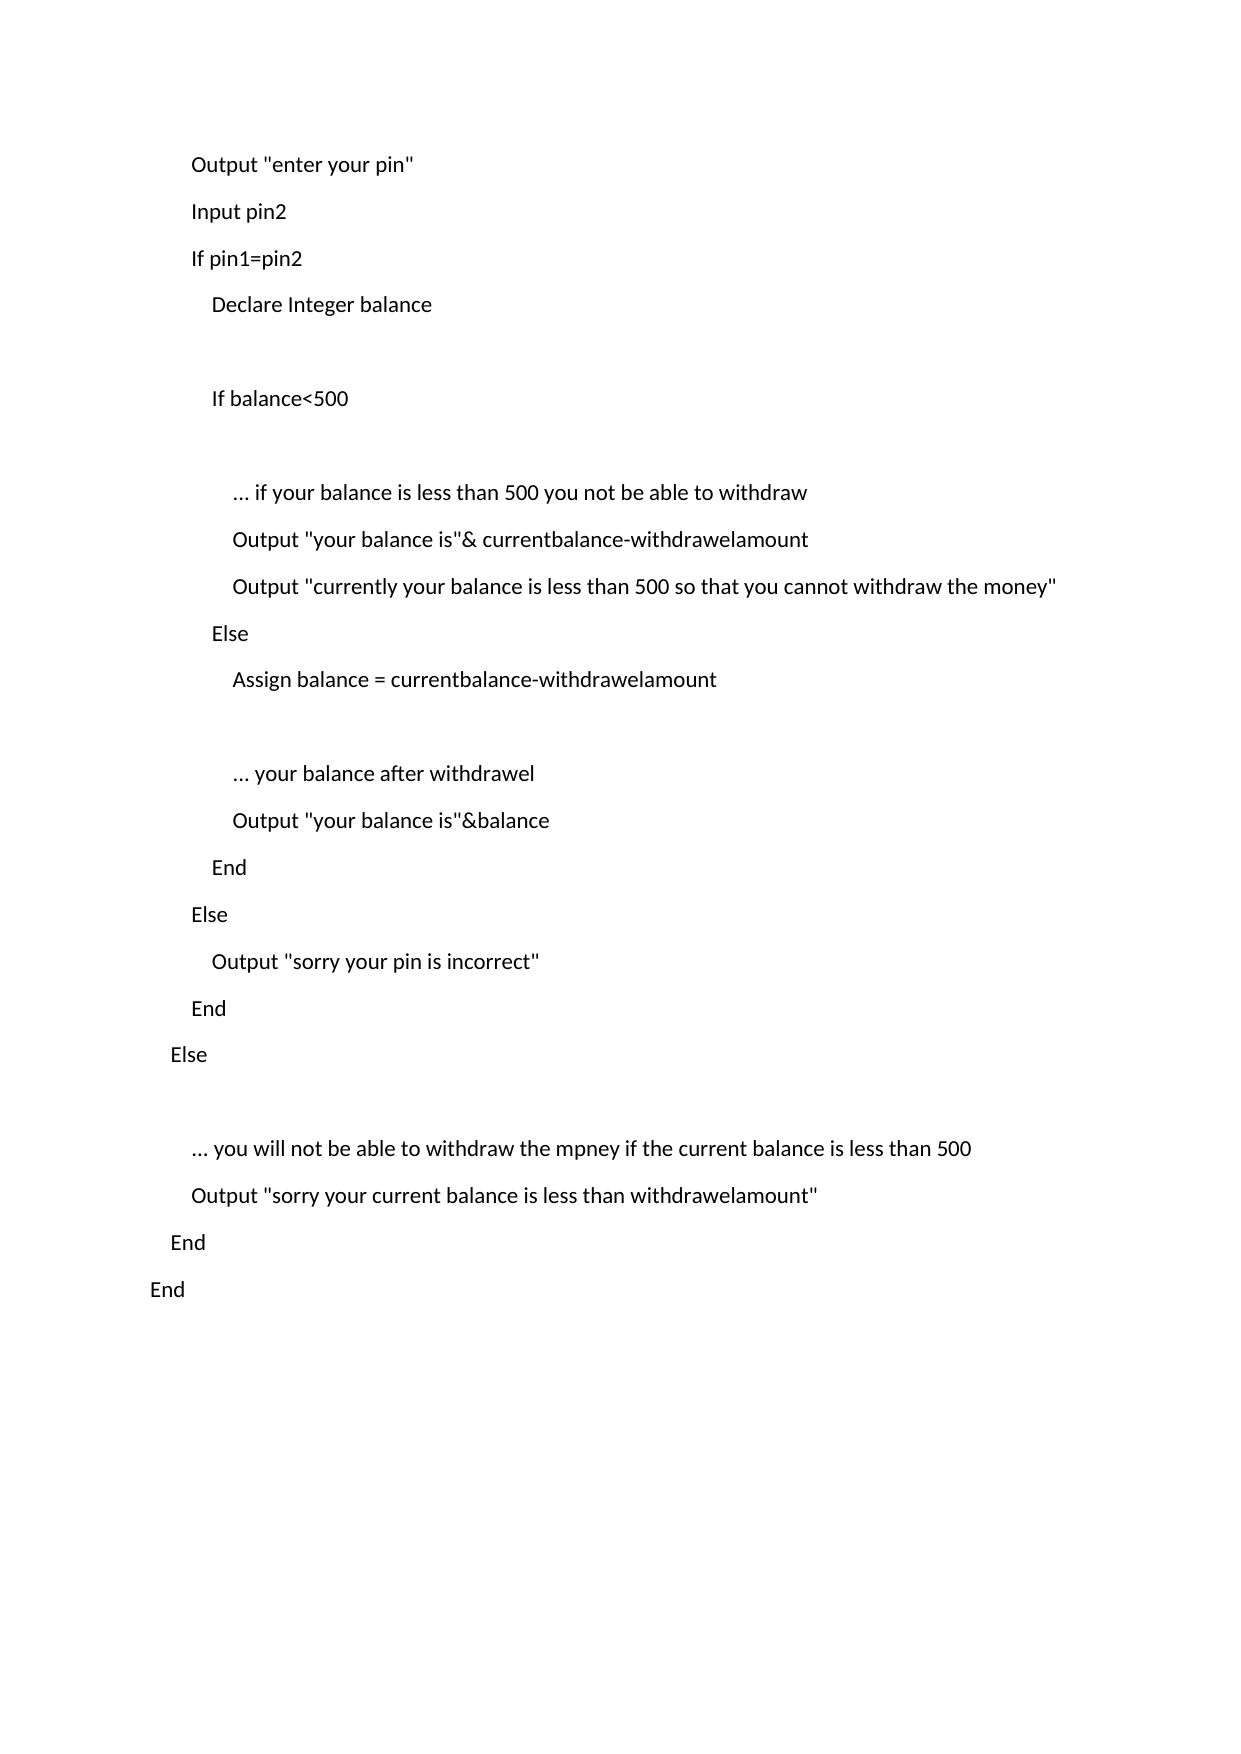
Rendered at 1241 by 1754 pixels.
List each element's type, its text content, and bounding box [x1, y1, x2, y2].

text Output "your balance is"& currentbalance-withdrawelamount [150, 525, 1090, 553]
text Output "your balance is"&balance [150, 806, 1090, 834]
text Output "sorry your pin is incorrect" [150, 947, 1090, 975]
text End [150, 994, 1090, 1022]
text Else [150, 900, 1090, 928]
text Declare Integer balance [150, 291, 1090, 319]
text ... your balance after withdrawel [150, 759, 1090, 787]
text Input pin2 [150, 197, 1090, 225]
text ... you will not be able to withdraw the mpney if the current balance is less than 500 [150, 1134, 1090, 1162]
text End [150, 1275, 1090, 1303]
text Output "sorry your current balance is less than withdrawelamount" [150, 1181, 1090, 1209]
text Else [150, 1041, 1090, 1069]
text End [150, 853, 1090, 881]
text Assign balance = currentbalance-withdrawelamount [150, 666, 1090, 694]
text ... if your balance is less than 500 you not be able to withdraw [150, 478, 1090, 506]
text If pin1=pin2 [150, 244, 1090, 272]
text Output "enter your pin" [150, 150, 1090, 178]
text Output "currently your balance is less than 500 so that you cannot withdraw the money" [150, 572, 1090, 600]
text Else [150, 619, 1090, 647]
text If balance<500 [150, 384, 1090, 412]
text End [150, 1228, 1090, 1256]
